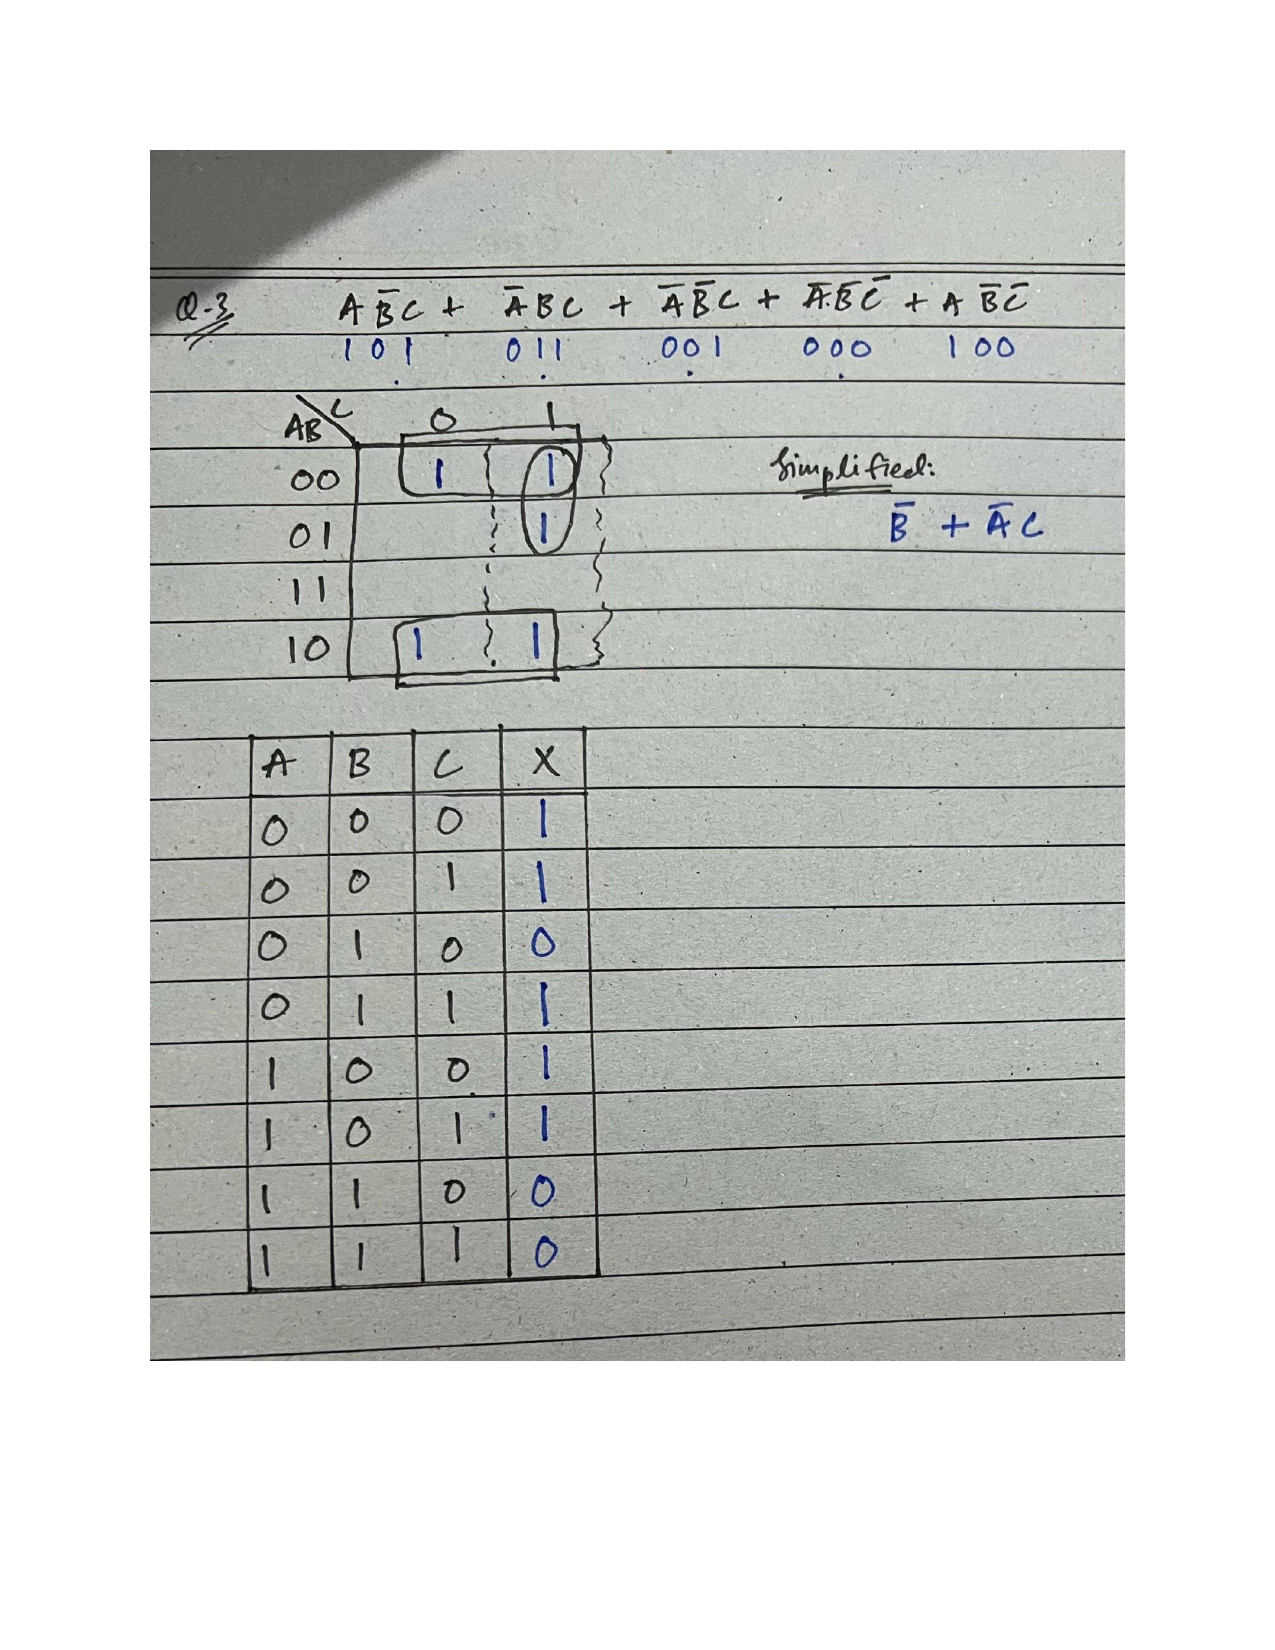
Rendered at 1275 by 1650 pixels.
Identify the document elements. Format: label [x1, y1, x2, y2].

picture [150, 150, 1125, 1361]
